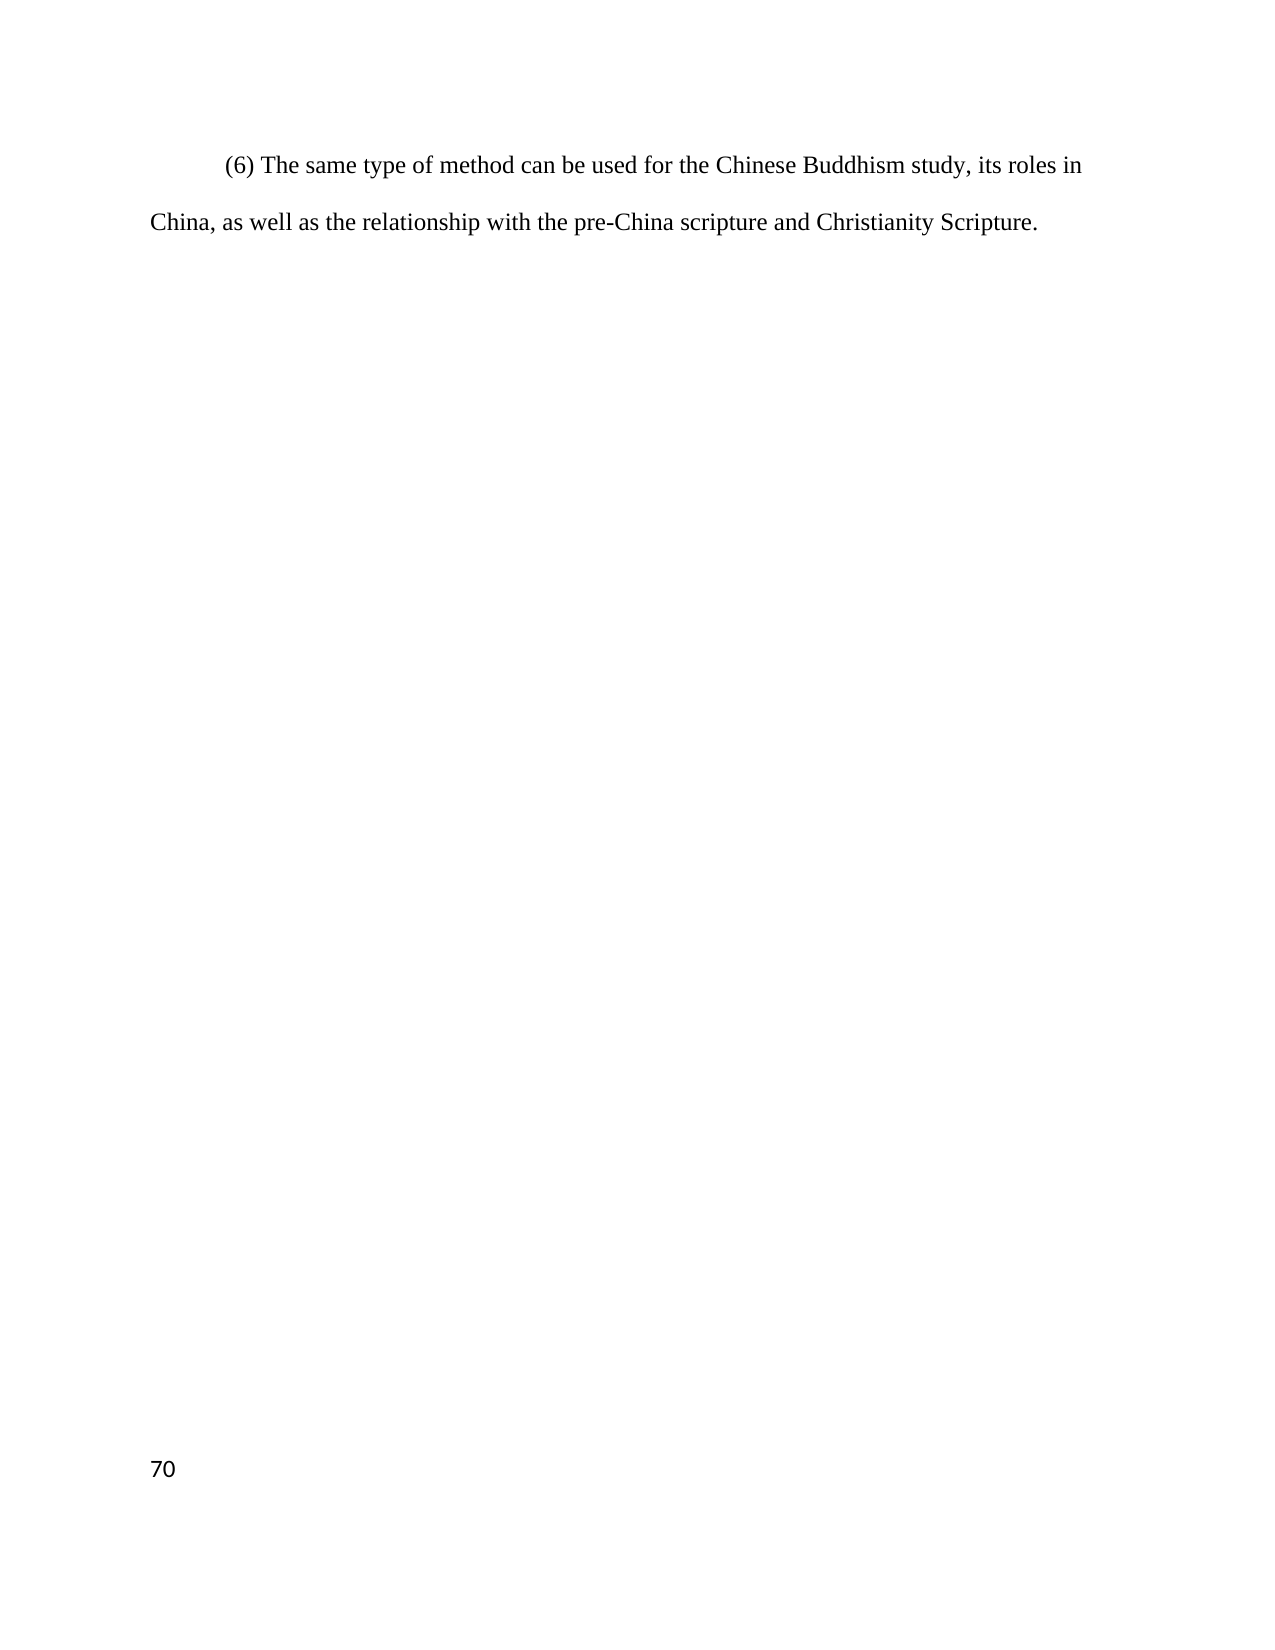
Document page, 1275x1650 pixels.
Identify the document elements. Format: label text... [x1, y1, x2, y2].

text (6) The same type of method can be used for the Chinese Buddhism study, its roles in China, as well as the relationship with the pre-China scripture and Christianity Scripture. [150, 150, 1125, 236]
